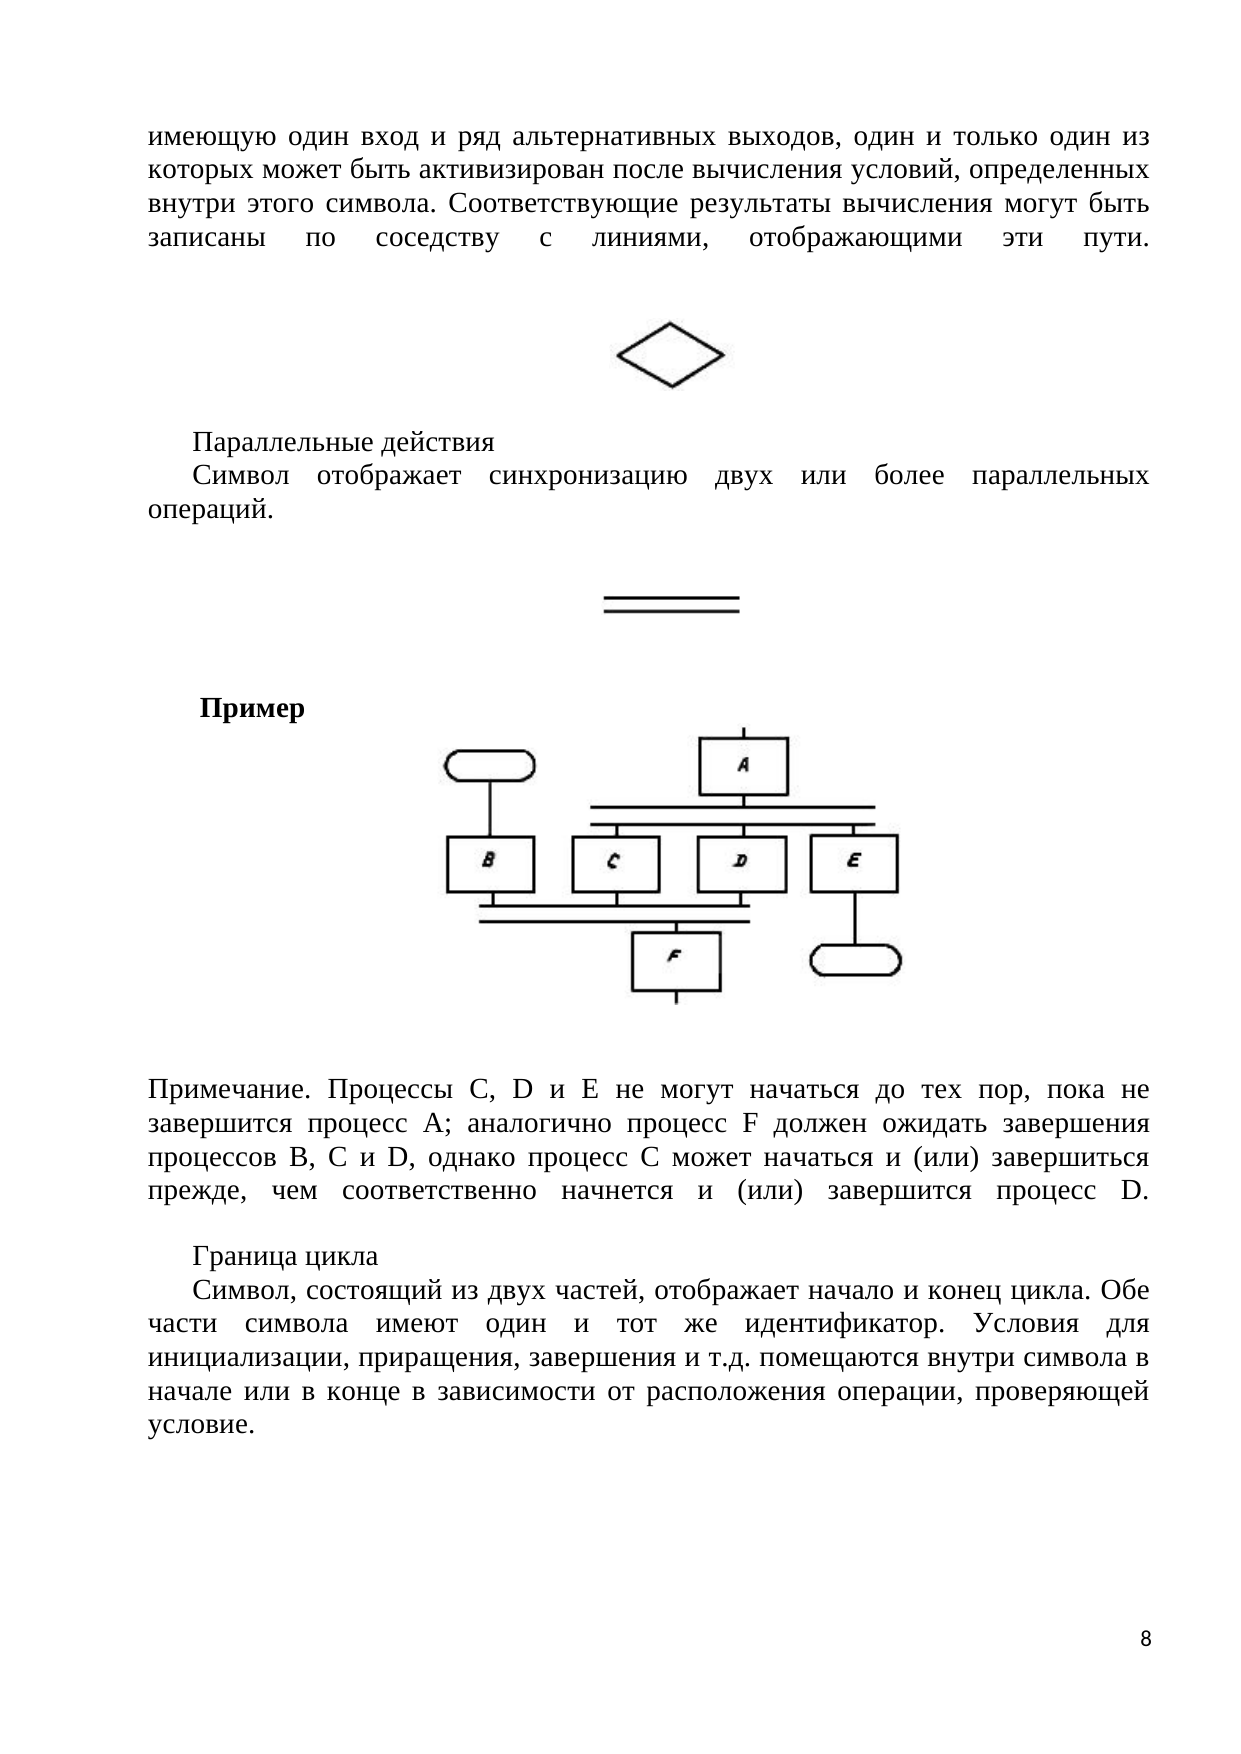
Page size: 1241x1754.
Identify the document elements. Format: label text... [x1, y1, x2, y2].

text Граница цикла [148, 1238, 1152, 1272]
text Символ, состоящий из двух частей, отображает начало и конец цикла. Обе части символа имеют один и тот же идентификатор. Условия для инициализации, приращения, завершения и т.д. помещаются внутри символа в начале или в конце в зависимости от расположения операции, проверяющей условие. [148, 1272, 1152, 1440]
text Параллельные действия [148, 424, 1152, 457]
text Примечание. Процессы С, D и Е не могут начаться до тех пор, пока не завершится процесс А; аналогично процесс F должен ожидать завершения процессов B, C и D, однако процесс С может начаться и (или) завершиться прежде, чем соответственно начнется и (или) завершится процесс D. [148, 1038, 1152, 1238]
text Пример [148, 690, 1152, 723]
text Символ отображает синхронизацию двух или более параллельных операций. [148, 457, 1152, 591]
picture [609, 318, 735, 391]
picture [601, 595, 743, 615]
picture [437, 723, 907, 1005]
